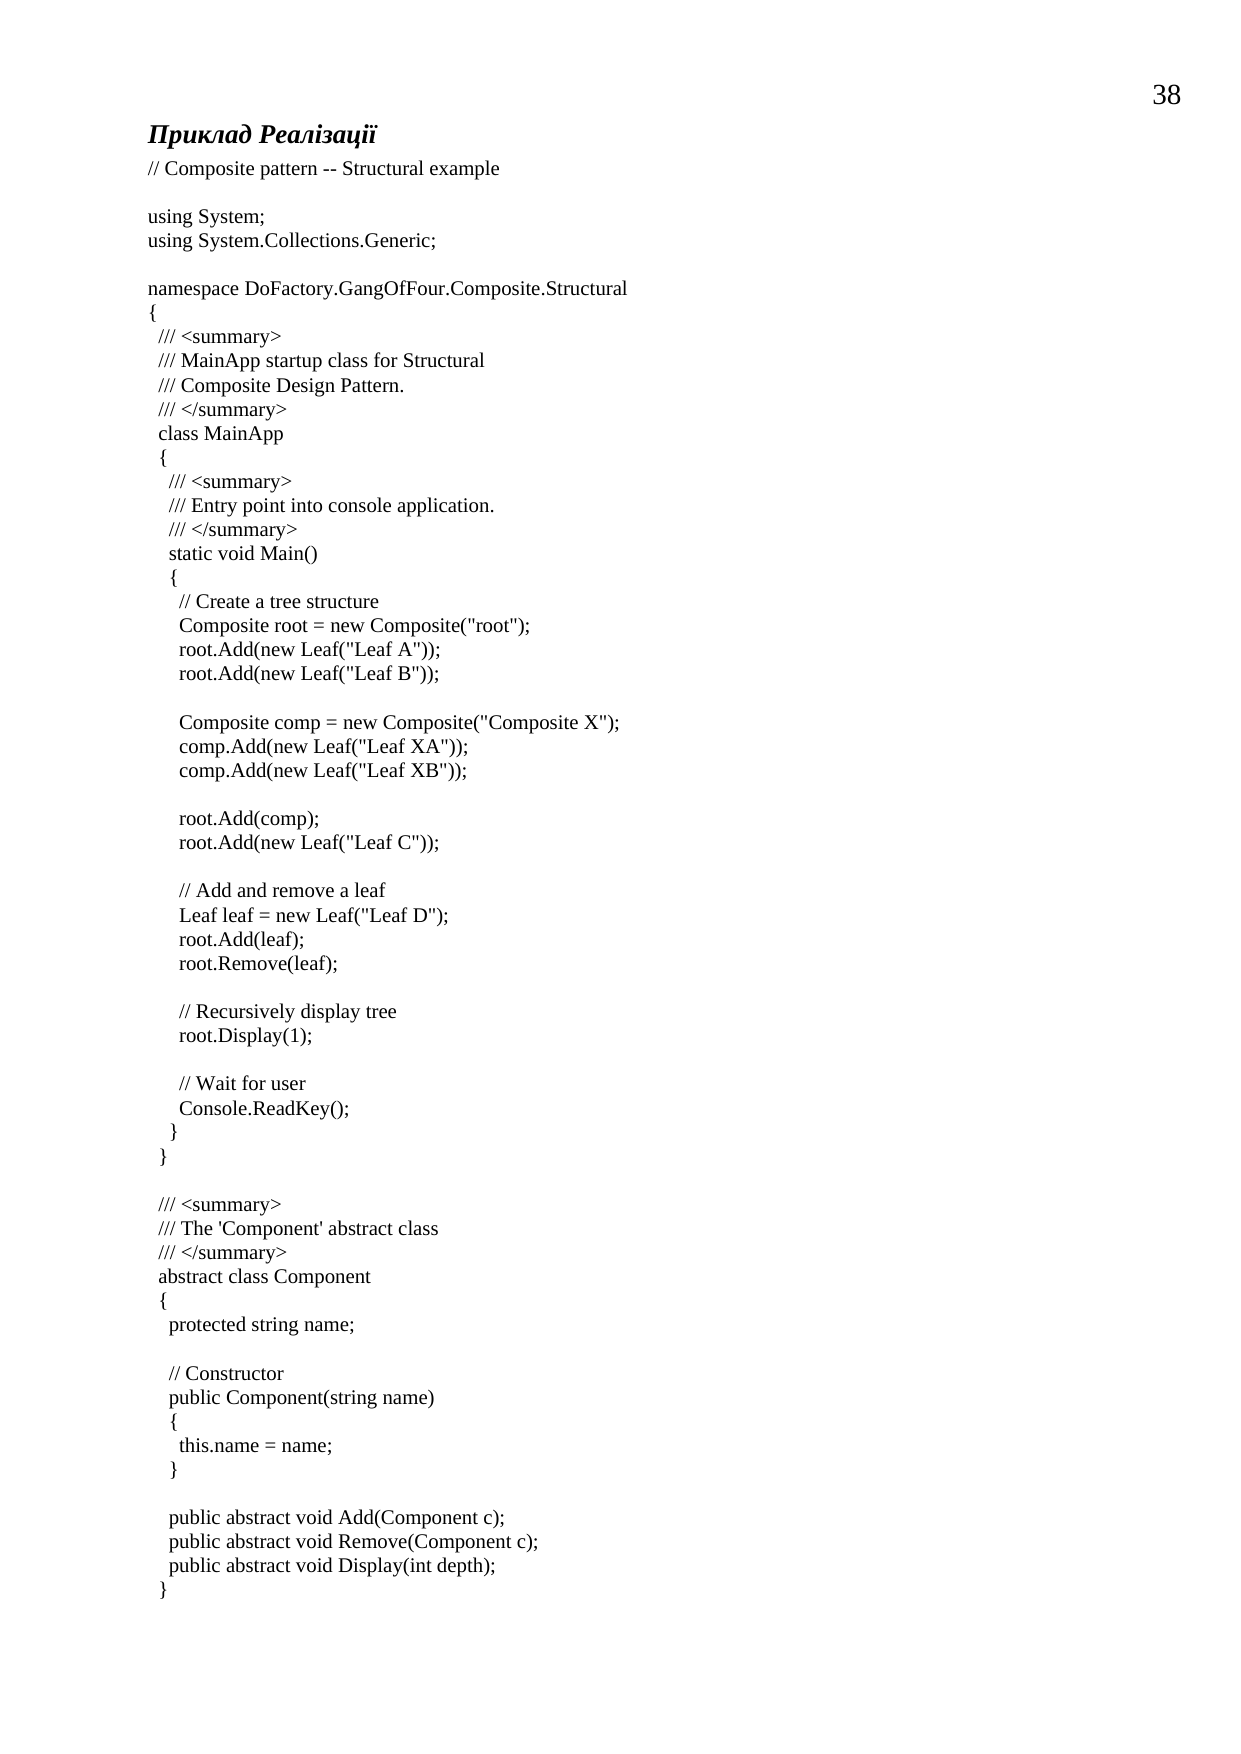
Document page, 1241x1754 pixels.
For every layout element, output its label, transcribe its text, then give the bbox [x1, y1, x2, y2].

text } [148, 1143, 1181, 1168]
text /// Composite Design Pattern. [148, 372, 1181, 397]
text abstract class Component [148, 1264, 1181, 1288]
text } [148, 1577, 1181, 1601]
text public abstract void Add(Component c); [148, 1505, 1181, 1529]
text using System; [148, 204, 1181, 228]
text /// The 'Component' abstract class [148, 1216, 1181, 1240]
text protected string name; [148, 1312, 1181, 1336]
text root.Add(new Leaf("Leaf B")); [148, 661, 1181, 685]
text // Composite pattern -- Structural example [148, 156, 1181, 179]
text static void Main() [148, 541, 1181, 565]
text { [148, 300, 1181, 324]
text /// </summary> [148, 1240, 1181, 1264]
text } [148, 1457, 1181, 1481]
text this.name = name; [148, 1433, 1181, 1457]
text /// <summary> [148, 324, 1181, 348]
text root.Add(leaf); [148, 927, 1181, 951]
text comp.Add(new Leaf("Leaf XA")); [148, 734, 1181, 758]
text root.Add(new Leaf("Leaf C")); [148, 830, 1181, 854]
text comp.Add(new Leaf("Leaf XB")); [148, 758, 1181, 782]
text /// </summary> [148, 397, 1181, 421]
subtitle Приклад Реалізації [148, 118, 1181, 149]
text // Wait for user [148, 1071, 1181, 1095]
text root.Remove(leaf); [148, 951, 1181, 975]
text /// </summary> [148, 517, 1181, 541]
text root.Add(comp); [148, 806, 1181, 830]
text Console.ReadKey(); [148, 1095, 1181, 1119]
text root.Display(1); [148, 1023, 1181, 1047]
text Composite comp = new Composite("Composite X"); [148, 709, 1181, 734]
text } [148, 1119, 1181, 1143]
text /// <summary> [148, 1192, 1181, 1216]
text // Constructor [148, 1361, 1181, 1384]
text // Create a tree structure [148, 589, 1181, 613]
text root.Add(new Leaf("Leaf A")); [148, 637, 1181, 661]
text { [148, 1409, 1181, 1433]
text /// <summary> [148, 469, 1181, 493]
text namespace DoFactory.GangOfFour.Composite.Structural [148, 276, 1181, 300]
text Leaf leaf = new Leaf("Leaf D"); [148, 902, 1181, 927]
text /// MainApp startup class for Structural [148, 348, 1181, 372]
text using System.Collections.Generic; [148, 228, 1181, 252]
text { [148, 1288, 1181, 1312]
text public abstract void Remove(Component c); [148, 1529, 1181, 1553]
text // Recursively display tree [148, 999, 1181, 1023]
text { [148, 565, 1181, 589]
text /// Entry point into console application. [148, 493, 1181, 517]
text class MainApp [148, 421, 1181, 445]
text // Add and remove a leaf [148, 878, 1181, 902]
text public abstract void Display(int depth); [148, 1553, 1181, 1577]
text { [148, 445, 1181, 469]
text Composite root = new Composite("root"); [148, 613, 1181, 637]
text public Component(string name) [148, 1384, 1181, 1409]
